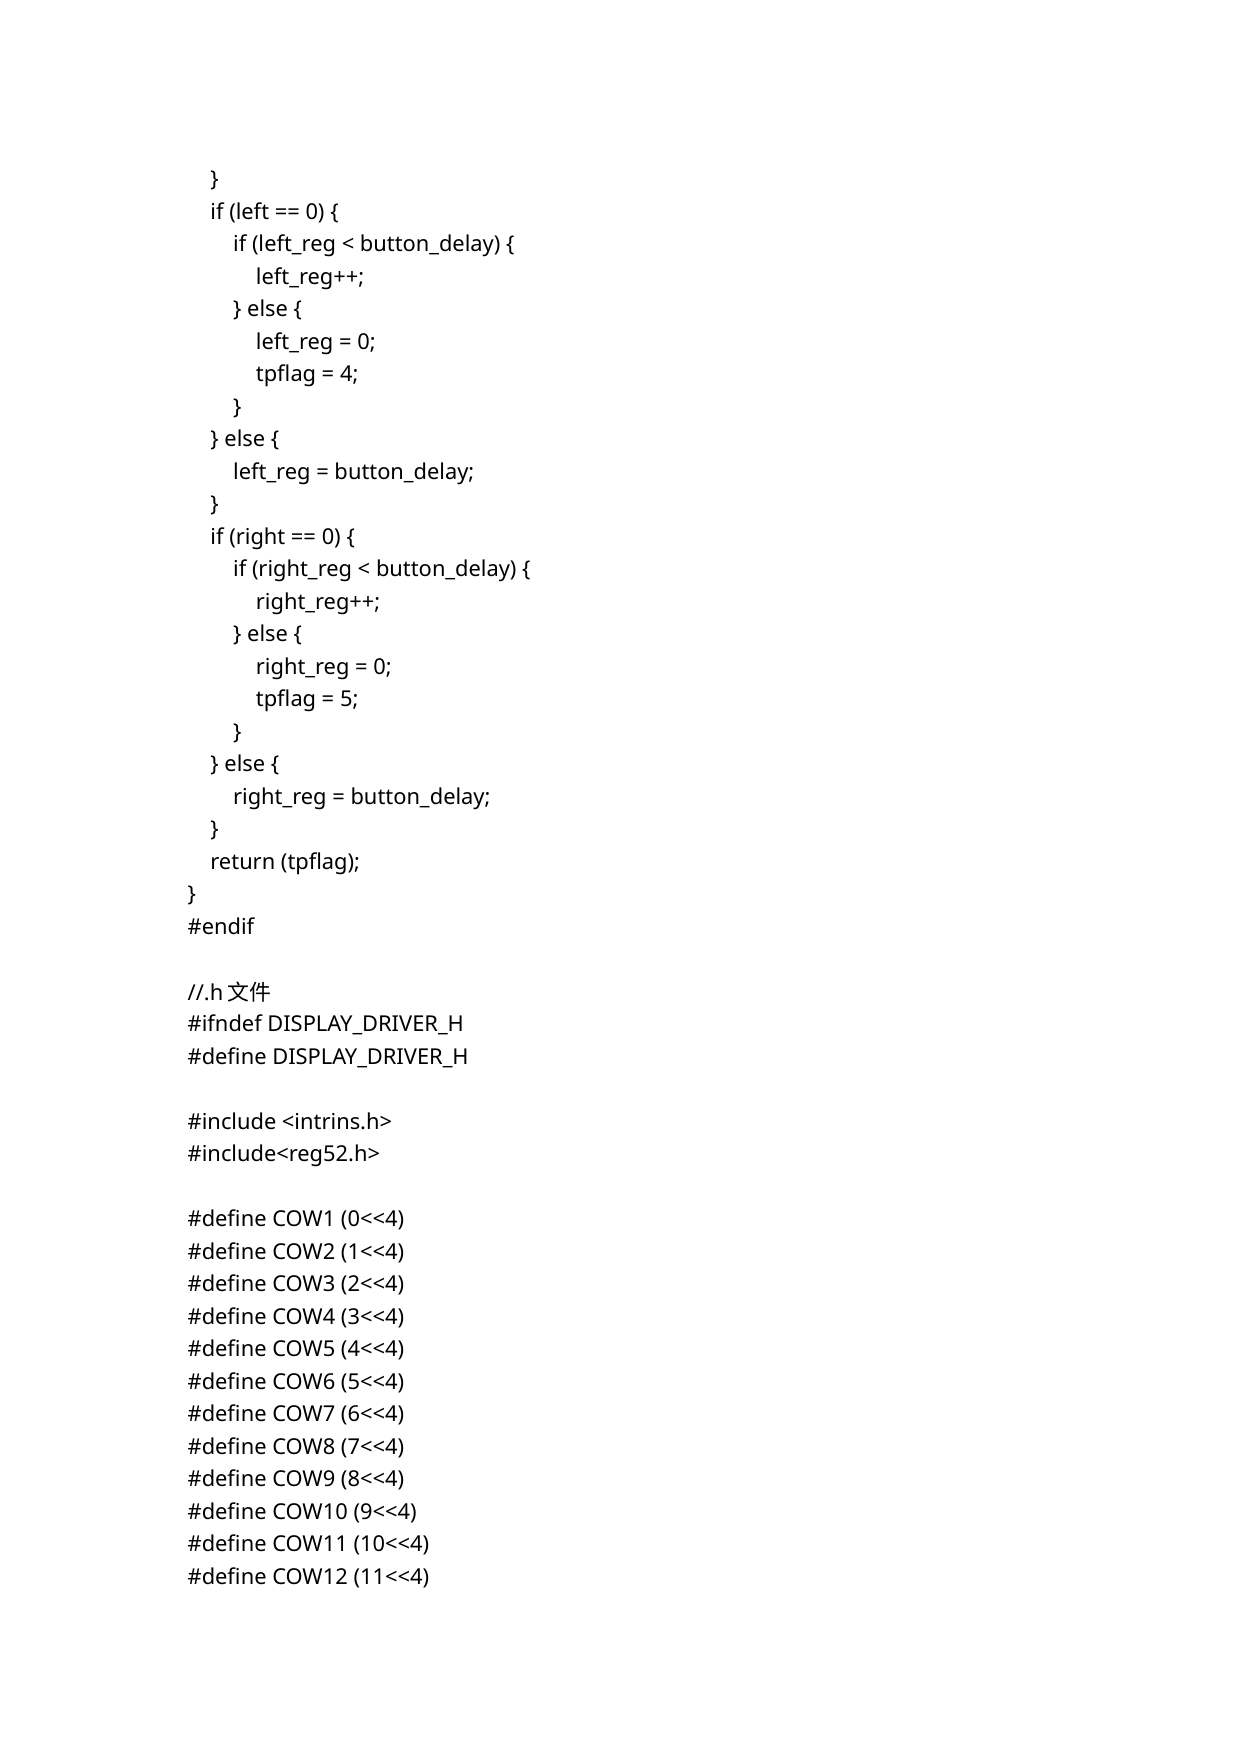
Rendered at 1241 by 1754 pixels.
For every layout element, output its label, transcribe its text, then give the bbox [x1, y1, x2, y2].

text #define COW4 (3<<4) [187, 1299, 1053, 1332]
text #include <intrins.h> [187, 1104, 1053, 1137]
text #define COW2 (1<<4) [187, 1234, 1053, 1267]
text #define COW6 (5<<4) [187, 1364, 1053, 1397]
text right_reg = button_delay; [187, 779, 1053, 812]
text } [187, 487, 1053, 519]
text #define COW11 (10<<4) [187, 1527, 1053, 1559]
text if (right == 0) { [187, 519, 1053, 552]
text if (right_reg < button_delay) { [187, 552, 1053, 584]
text right_reg = 0; [187, 649, 1053, 682]
text //.h文件 [187, 974, 1053, 1007]
text tpflag = 5; [187, 682, 1053, 714]
text return (tpflag); [187, 844, 1053, 877]
text } else { [187, 422, 1053, 454]
text #define DISPLAY_DRIVER_H [187, 1039, 1053, 1072]
text #define COW5 (4<<4) [187, 1332, 1053, 1364]
text #define COW7 (6<<4) [187, 1397, 1053, 1429]
text left_reg++; [187, 259, 1053, 292]
text } else { [187, 292, 1053, 324]
text } else { [187, 617, 1053, 649]
text #define COW8 (7<<4) [187, 1429, 1053, 1462]
text #endif [187, 909, 1053, 942]
text } [187, 389, 1053, 422]
text if (left == 0) { [187, 194, 1053, 227]
text if (left_reg < button_delay) { [187, 227, 1053, 259]
text } [187, 714, 1053, 747]
text right_reg++; [187, 584, 1053, 617]
text #ifndef DISPLAY_DRIVER_H [187, 1007, 1053, 1039]
text } [187, 162, 1053, 194]
text #define COW12 (11<<4) [187, 1559, 1053, 1592]
text } [187, 812, 1053, 844]
text #define COW9 (8<<4) [187, 1462, 1053, 1494]
text tpflag = 4; [187, 357, 1053, 389]
text } [187, 877, 1053, 909]
text #define COW1 (0<<4) [187, 1202, 1053, 1234]
text left_reg = 0; [187, 324, 1053, 357]
text } else { [187, 747, 1053, 779]
text #define COW3 (2<<4) [187, 1267, 1053, 1299]
text #include<reg52.h> [187, 1137, 1053, 1169]
text #define COW10 (9<<4) [187, 1494, 1053, 1527]
text left_reg = button_delay; [187, 454, 1053, 487]
